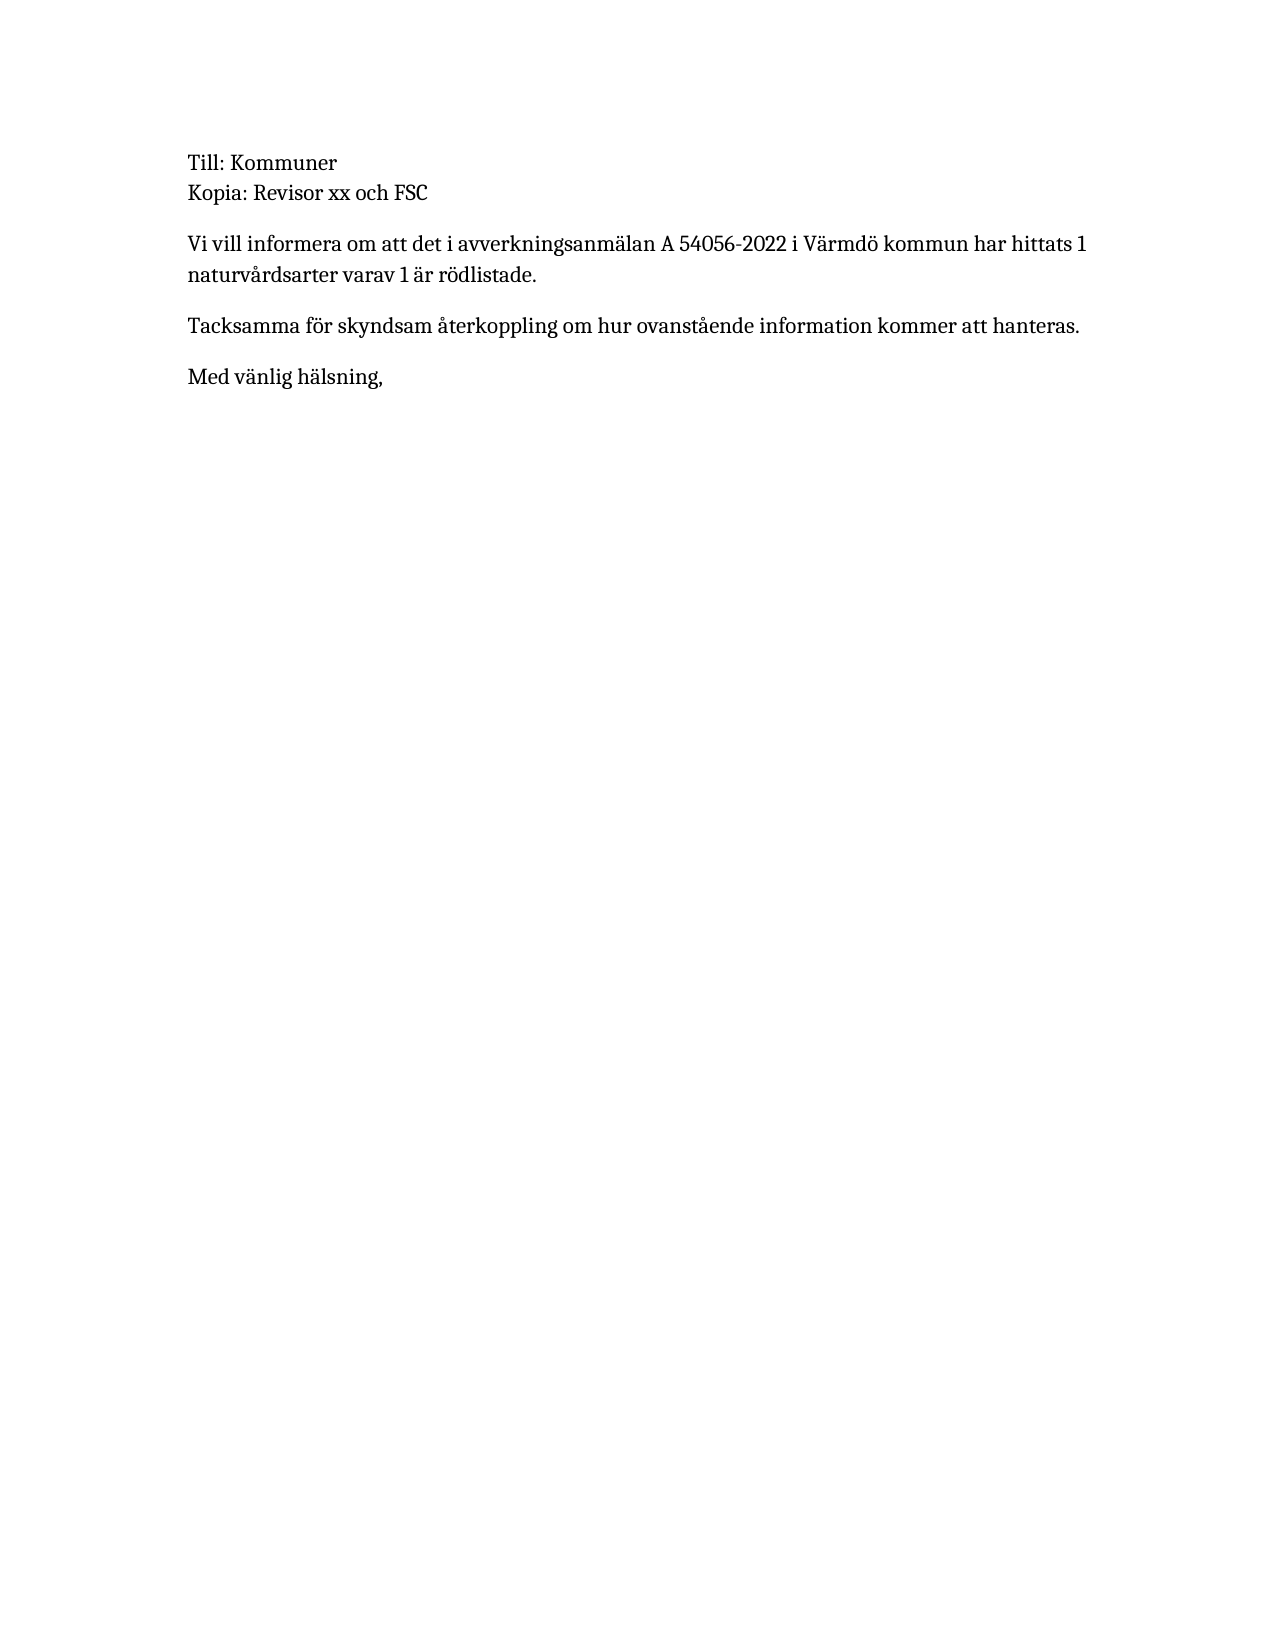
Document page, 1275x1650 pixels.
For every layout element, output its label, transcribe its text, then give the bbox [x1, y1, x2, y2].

text Till: Kommuner Kopia: Revisor xx och FSC [187, 150, 1087, 207]
text Tacksamma för skyndsam återkoppling om hur ovanstående information kommer att hanteras. [187, 312, 1087, 339]
text Med vänlig hälsning, [187, 363, 1087, 420]
text Vi vill informera om att det i avverkningsanmälan A 54056-2022 i Värmdö kommun har hittats 1 naturvårdsarter varav 1 är rödlistade. [187, 231, 1087, 288]
